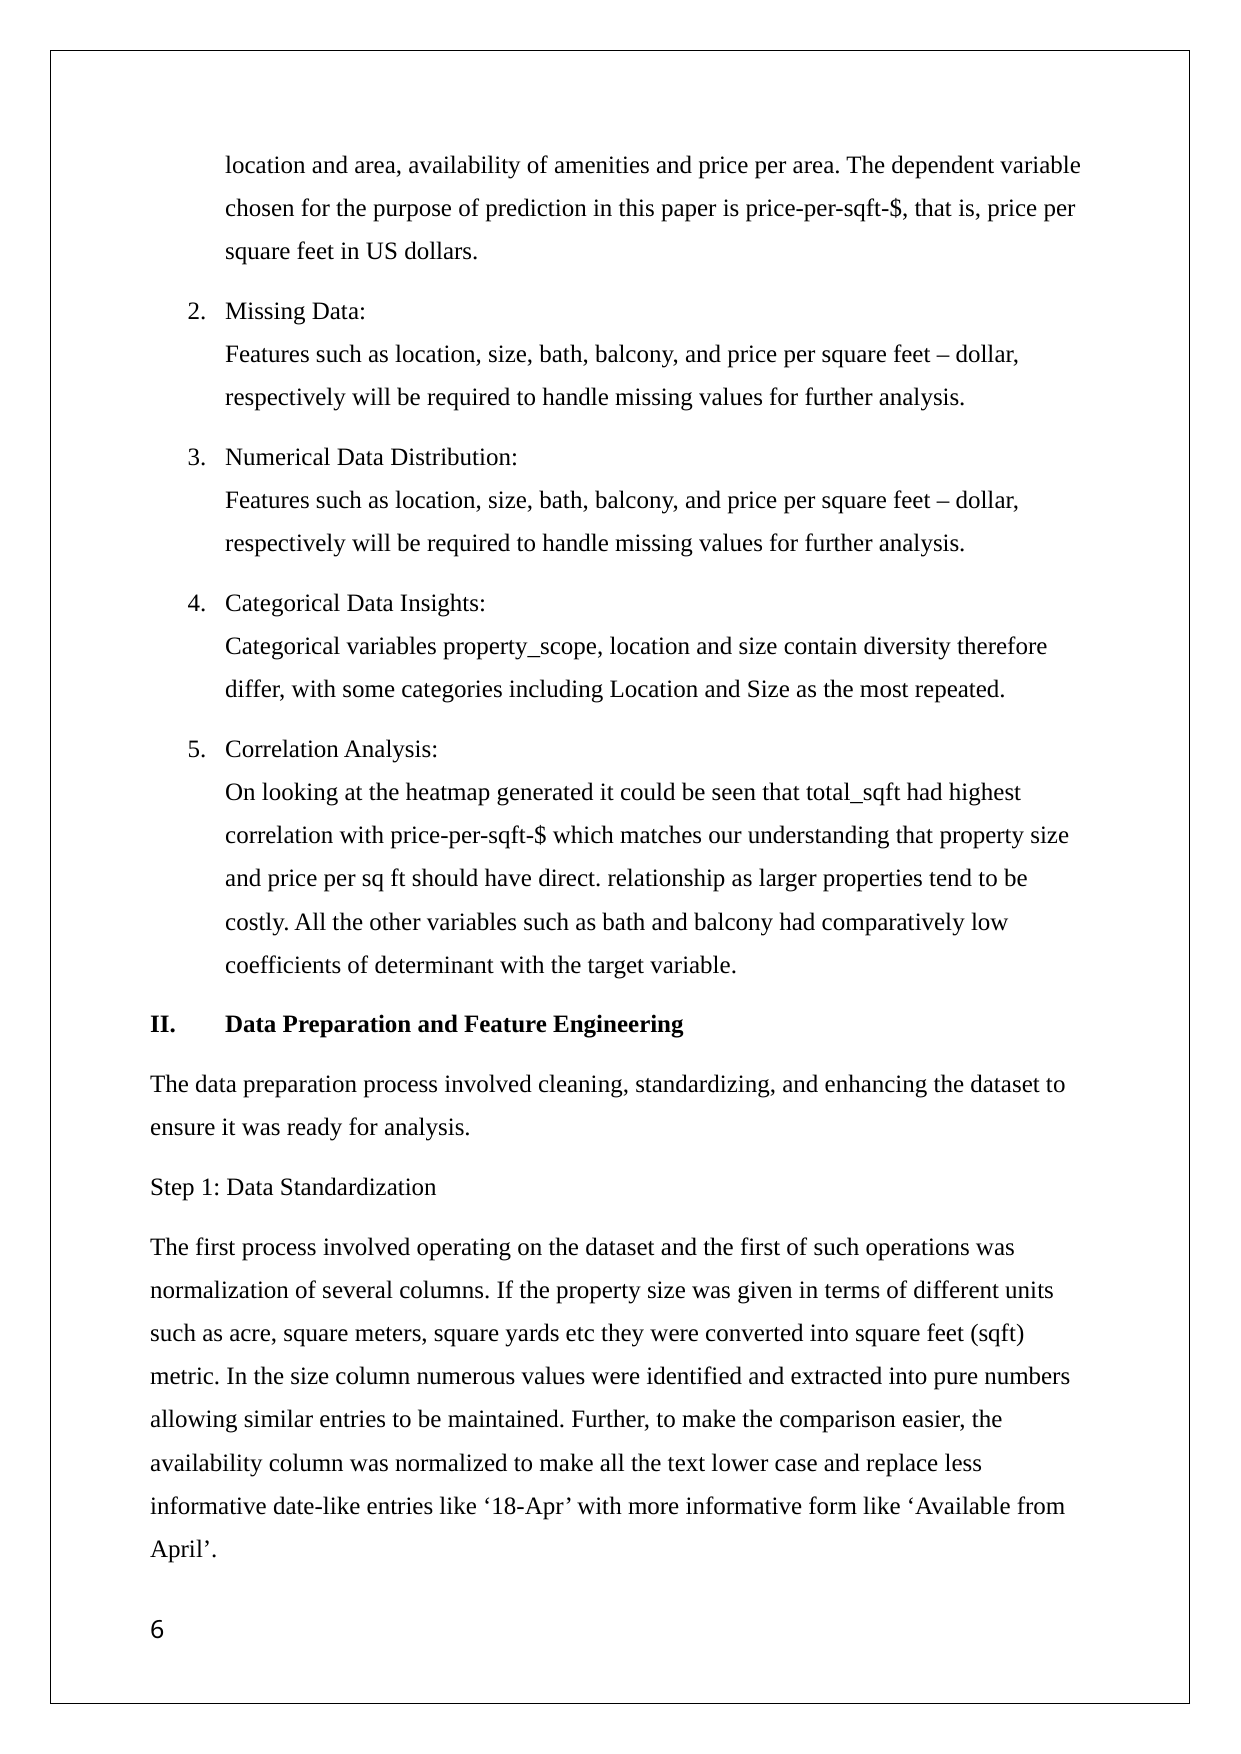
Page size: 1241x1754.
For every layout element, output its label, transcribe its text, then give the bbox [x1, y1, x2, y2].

text The first process involved operating on the dataset and the first of such operations was normalization of several columns. If the property size was given in terms of different units such as acre, square meters, square yards etc they were converted into square feet (sqft) metric. In the size column numerous values were identified and extracted into pure numbers allowing similar entries to be maintained. Further, to make the comparison easier, the availability column was normalized to make all the text lower case and replace less informative date-like entries like ‘18-Apr’ with more informative form like ‘Available from April’. [150, 1232, 1090, 1563]
text Step 1: Data Standardization [150, 1172, 1090, 1201]
list Missing Data: Features such as location, size, bath, balcony, and price per square feet – dollar, respectively will be required to handle missing values for further analysis. [187, 296, 1090, 411]
list Data Preparation and Feature Engineering [150, 1009, 1090, 1038]
text The data preparation process involved cleaning, standardizing, and enhancing the dataset to ensure it was ready for analysis. [150, 1069, 1090, 1141]
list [187, 150, 1090, 265]
list Numerical Data Distribution: Features such as location, size, bath, balcony, and price per square feet – dollar, respectively will be required to handle missing values for further analysis. [187, 442, 1090, 557]
list Correlation Analysis: On looking at the heatmap generated it could be seen that total_sqft had highest correlation with price-per-sqft-$ which matches our understanding that property size and price per sq ft should have direct. relationship as larger properties tend to be costly. All the other variables such as bath and balcony had comparatively low coefficients of determinant with the target variable. [187, 734, 1090, 978]
list Categorical Data Insights: Categorical variables property_scope, location and size contain diversity therefore differ, with some categories including Location and Size as the most repeated. [187, 588, 1090, 703]
